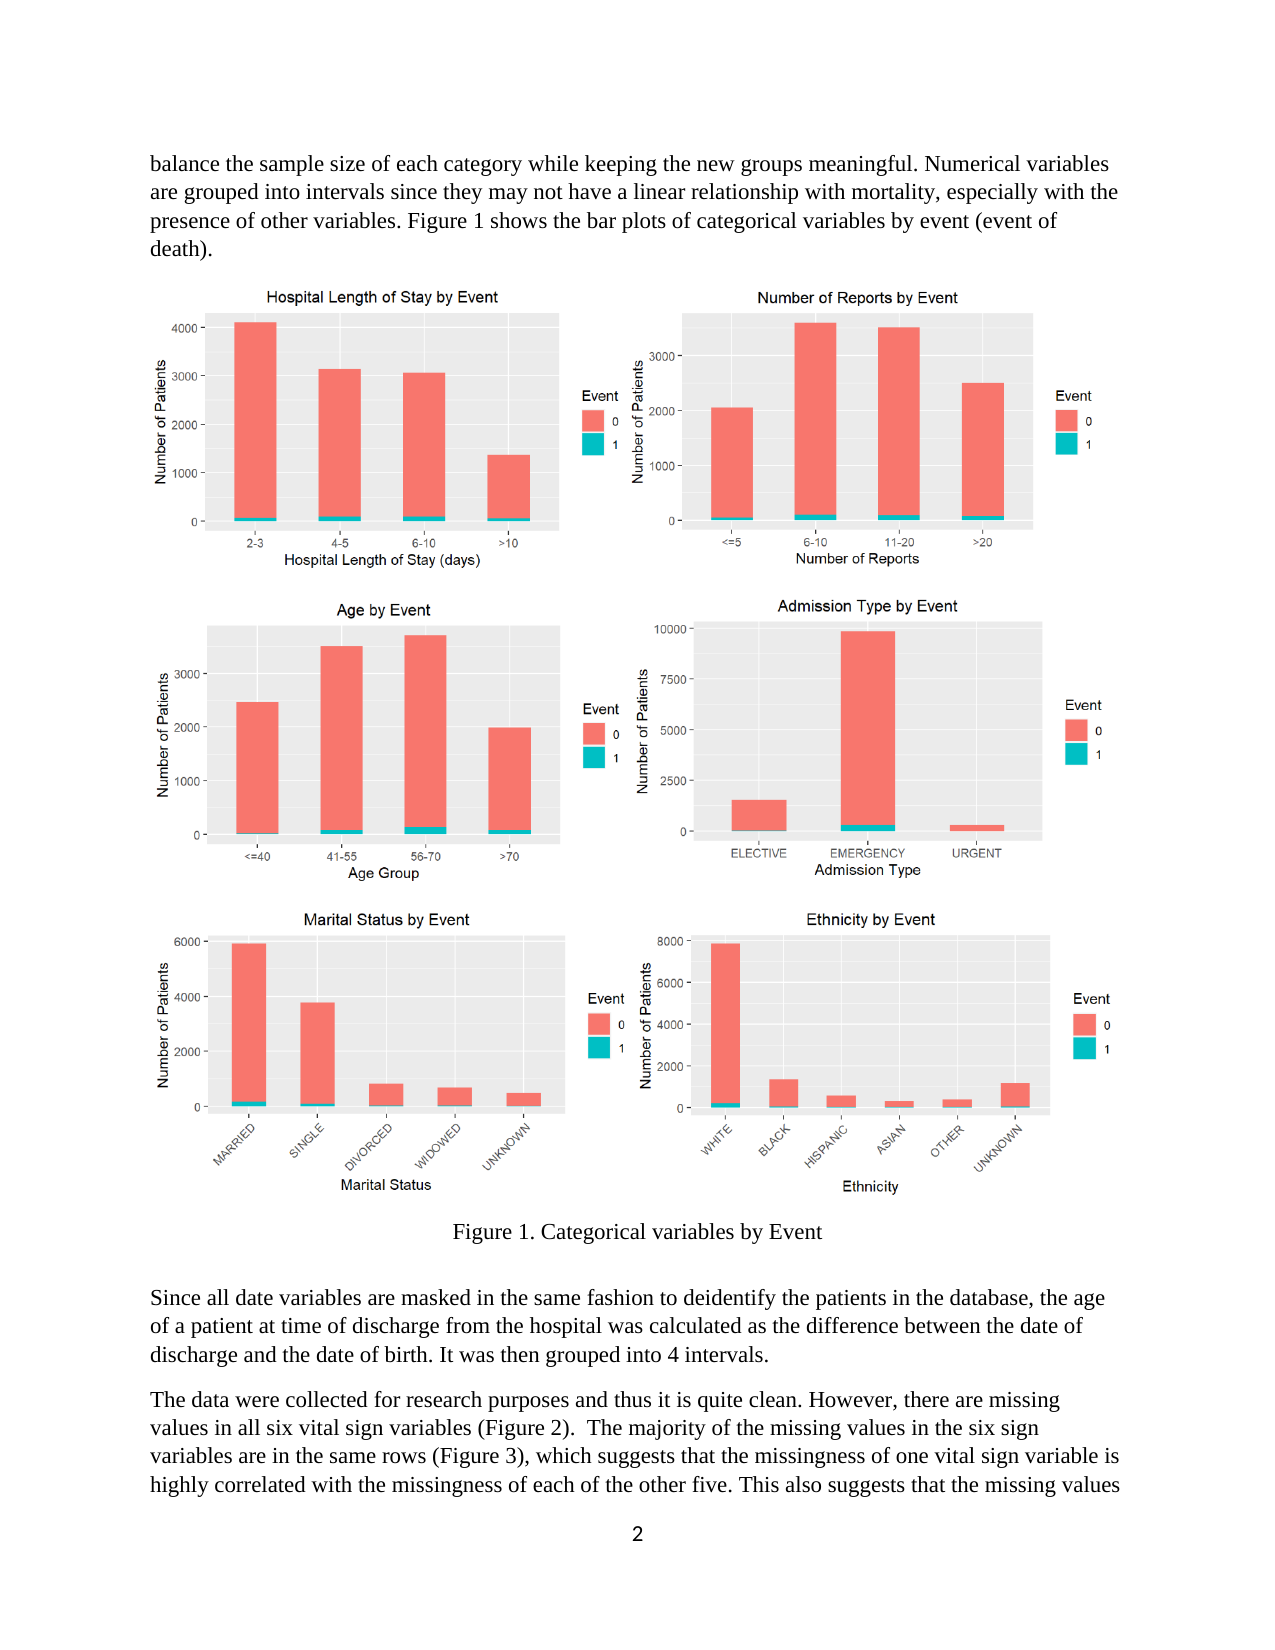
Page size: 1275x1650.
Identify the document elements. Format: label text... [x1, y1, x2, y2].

picture [150, 590, 1110, 886]
picture [150, 904, 1116, 1199]
text Since all date variables are masked in the same fashion to deidentify the patients in the database, the age of a patient at time of discharge from the hospital was calculated as the difference between the date of discharge and the date of birth. It was then grouped into 4 intervals. [150, 1284, 1125, 1367]
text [150, 1386, 1125, 1497]
text Figure 1. Categorical variables by Event [150, 1218, 1125, 1244]
picture [150, 280, 1098, 572]
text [150, 150, 1125, 262]
